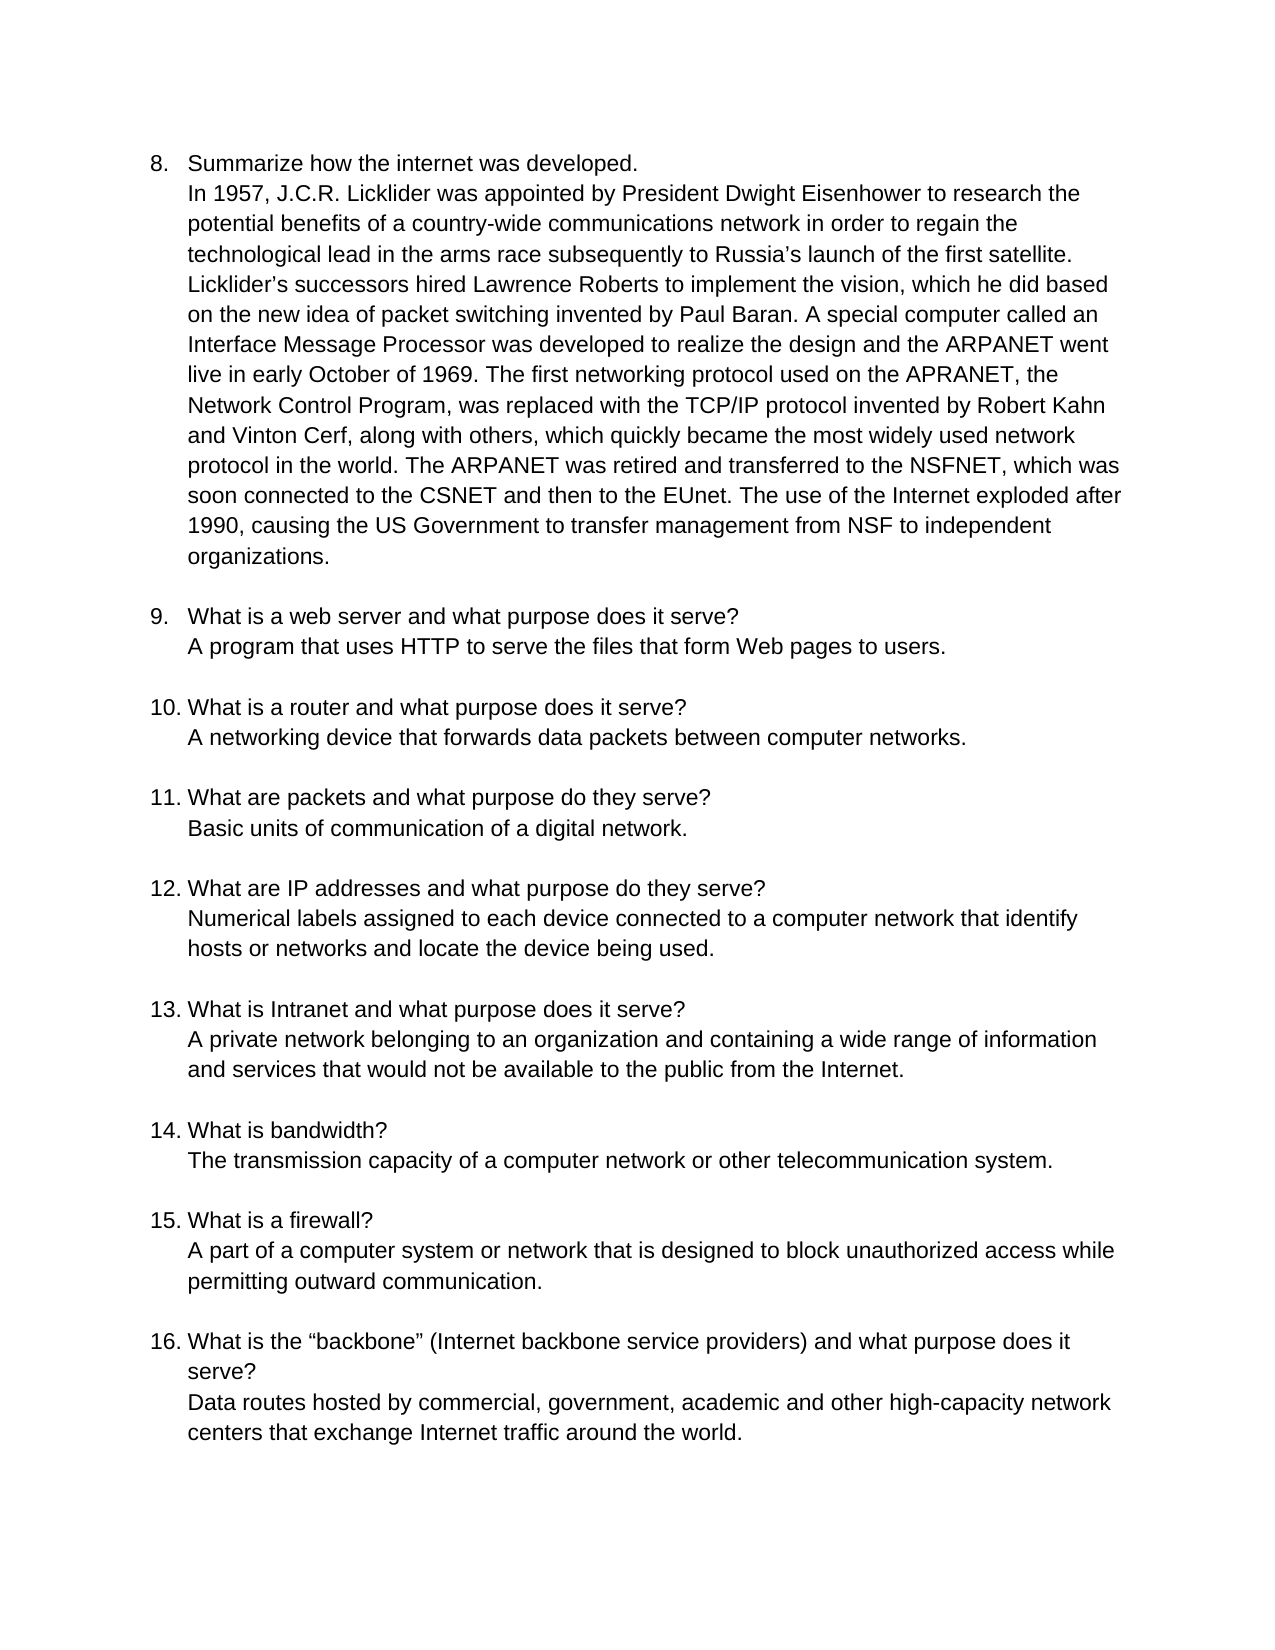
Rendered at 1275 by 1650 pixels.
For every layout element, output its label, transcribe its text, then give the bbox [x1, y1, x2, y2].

list What is a firewall? [150, 1207, 1125, 1234]
list What are packets and what purpose do they serve? [150, 784, 1125, 811]
list What is a router and what purpose does it serve? [150, 694, 1125, 720]
list What is bandwidth? [150, 1117, 1125, 1143]
text Basic units of communication of a digital network. [187, 814, 1125, 841]
text A networking device that forwards data packets between computer networks. [187, 724, 1125, 750]
list What is Intranet and what purpose does it serve? [150, 996, 1125, 1022]
text A program that uses HTTP to serve the files that form Web pages to users. [187, 633, 1125, 660]
text A part of a computer system or network that is designed to block unauthorized access while permitting outward communication. [187, 1237, 1125, 1294]
text In 1957, J.C.R. Licklider was appointed by President Dwight Eisenhower to research the potential benefits of a country-wide communications network in order to regain the technological lead in the arms race subsequently to Russia’s launch of the first satellite. Licklider’s successors hired Lawrence Roberts to implement the vision, which he did based on the new idea of packet switching invented by Paul Baran. A special computer called an Interface Message Processor was developed to realize the design and the ARPANET went live in early October of 1969. The first networking protocol used on the APRANET, the Network Control Program, was replaced with the TCP/IP protocol invented by Robert Kahn and Vinton Cerf, along with others, which quickly became the most widely used network protocol in the world. The ARPANET was retired and transferred to the NSFNET, which was soon connected to the CSNET and then to the EUnet. The use of the Internet exploded after 1990, causing the US Government to transfer management from NSF to independent organizations. [187, 180, 1125, 569]
text A private network belonging to an organization and containing a wide range of information and services that would not be available to the public from the Internet. [187, 1026, 1125, 1083]
list What is the “backbone” (Internet backbone service providers) and what purpose does it serve? [150, 1328, 1125, 1385]
text The transmission capacity of a computer network or other telecommunication system. [187, 1147, 1125, 1173]
list What is a web server and what purpose does it serve? [150, 603, 1125, 629]
text Numerical labels assigned to each device connected to a computer network that identify hosts or networks and locate the device being used. [187, 905, 1125, 962]
list What are IP addresses and what purpose do they serve? [150, 875, 1125, 901]
text Data routes hosted by commercial, government, academic and other high-capacity network centers that exchange Internet traffic around the world. [187, 1388, 1125, 1445]
list Summarize how the internet was developed. [150, 150, 1125, 176]
